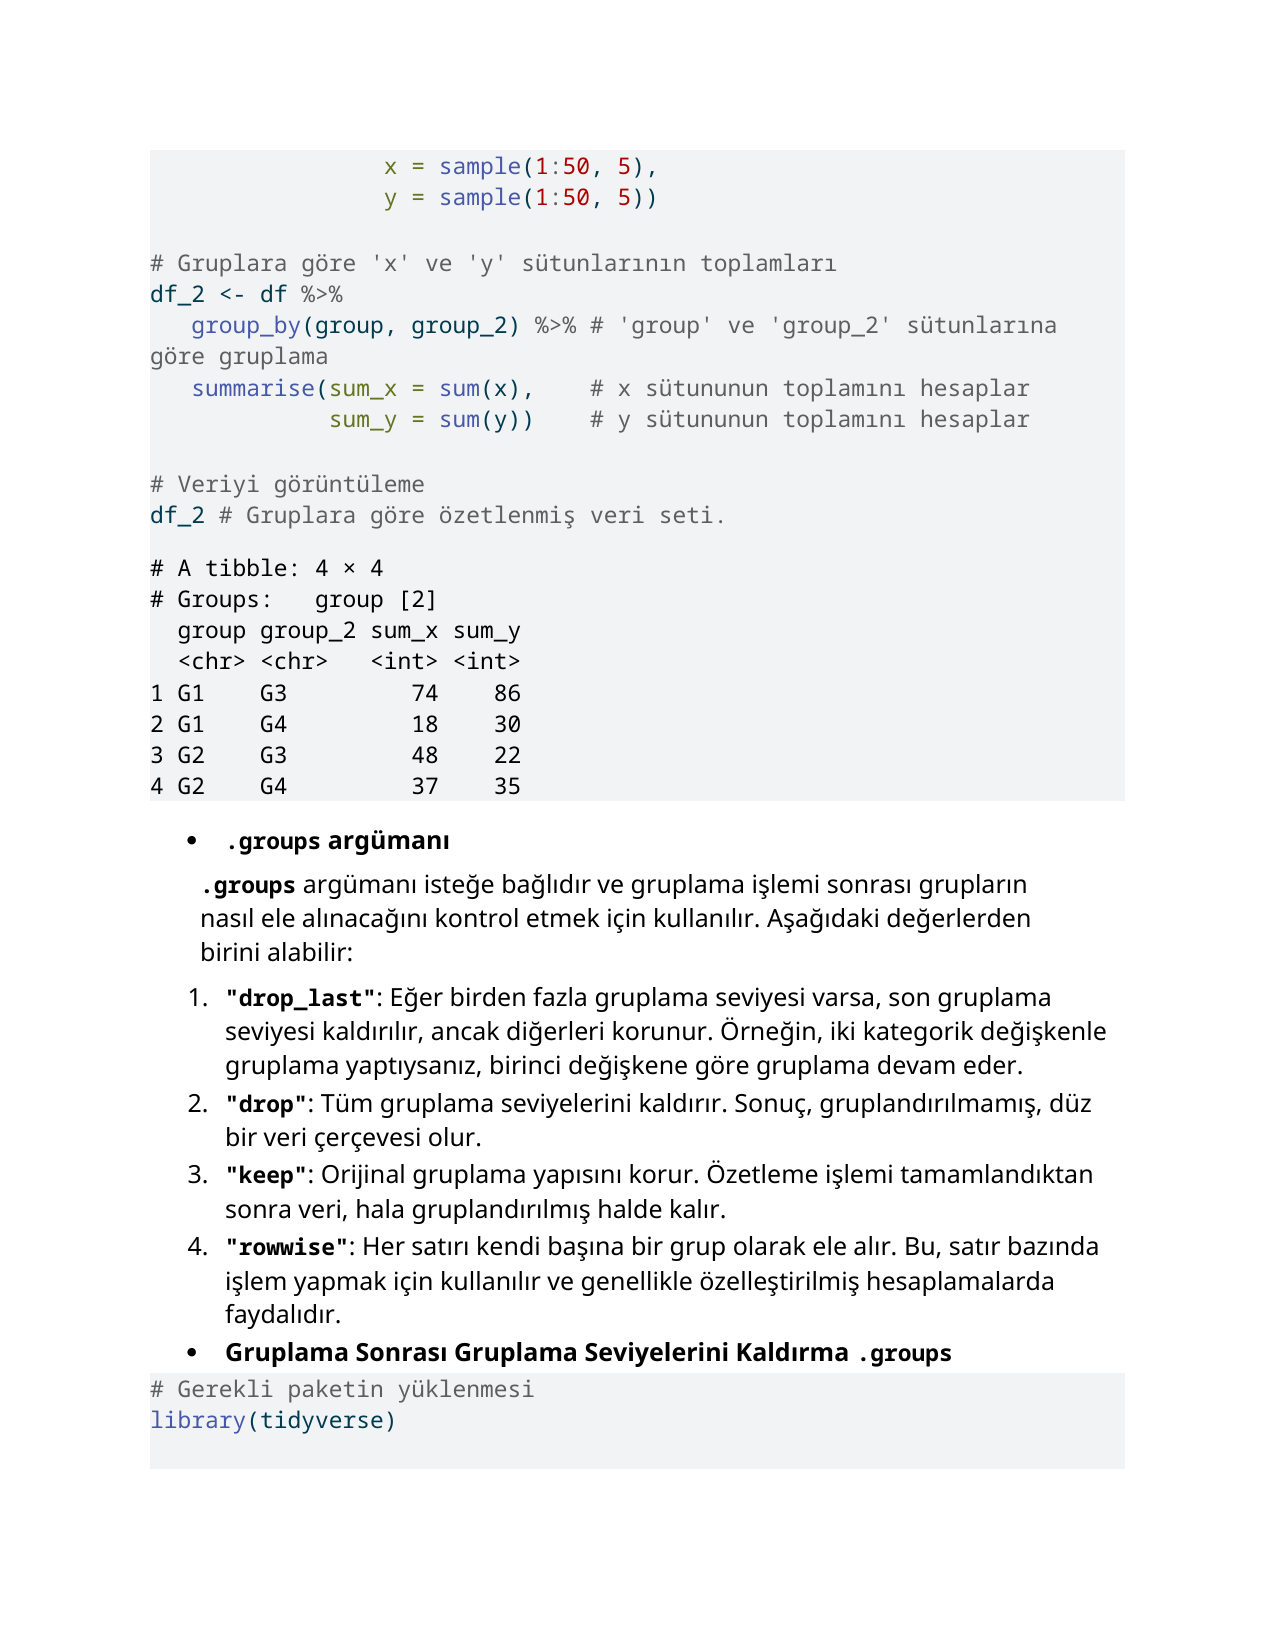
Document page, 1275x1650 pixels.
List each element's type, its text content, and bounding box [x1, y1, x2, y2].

text # A tibble: 4 × 4 # Groups: group [2] group group_2 sum_x sum_y <chr> <chr> <int> <int> 1 G1 G3 74 86 2 G1 G4 18 30 3 G2 G3 48 22 4 G2 G4 37 35 [150, 551, 1125, 801]
list "rowwise": Her satırı kendi başına bir grup olarak ele alır. Bu, satır bazında işlem yapmak için kullanılır ve genellikle özelleştirilmiş hesaplamalarda faydalıdır. [187, 1229, 1125, 1331]
text .groups argümanı isteğe bağlıdır ve gruplama işlemi sonrası grupların nasıl ele alınacağını kontrol etmek için kullanılır. Aşağıdaki değerlerden birini alabilir: [200, 867, 1075, 969]
list Gruplama Sonrası Gruplama Seviyelerini Kaldırma .groups [187, 1335, 1125, 1369]
list "keep": Orijinal gruplama yapısını korur. Özetleme işlemi tamamlandıktan sonra veri, hala gruplandırılmış halde kalır. [187, 1157, 1125, 1225]
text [150, 150, 1125, 531]
list "drop": Tüm gruplama seviyelerini kaldırır. Sonuç, gruplandırılmamış, düz bir veri çerçevesi olur. [187, 1085, 1125, 1153]
list "drop_last": Eğer birden fazla gruplama seviyesi varsa, son gruplama seviyesi kaldırılır, ancak diğerleri korunur. Örneğin, iki kategorik değişkenle gruplama yaptıysanız, birinci değişkene göre gruplama devam eder. [187, 979, 1125, 1082]
list .groups argümanı [187, 822, 1125, 856]
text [150, 1373, 1125, 1469]
